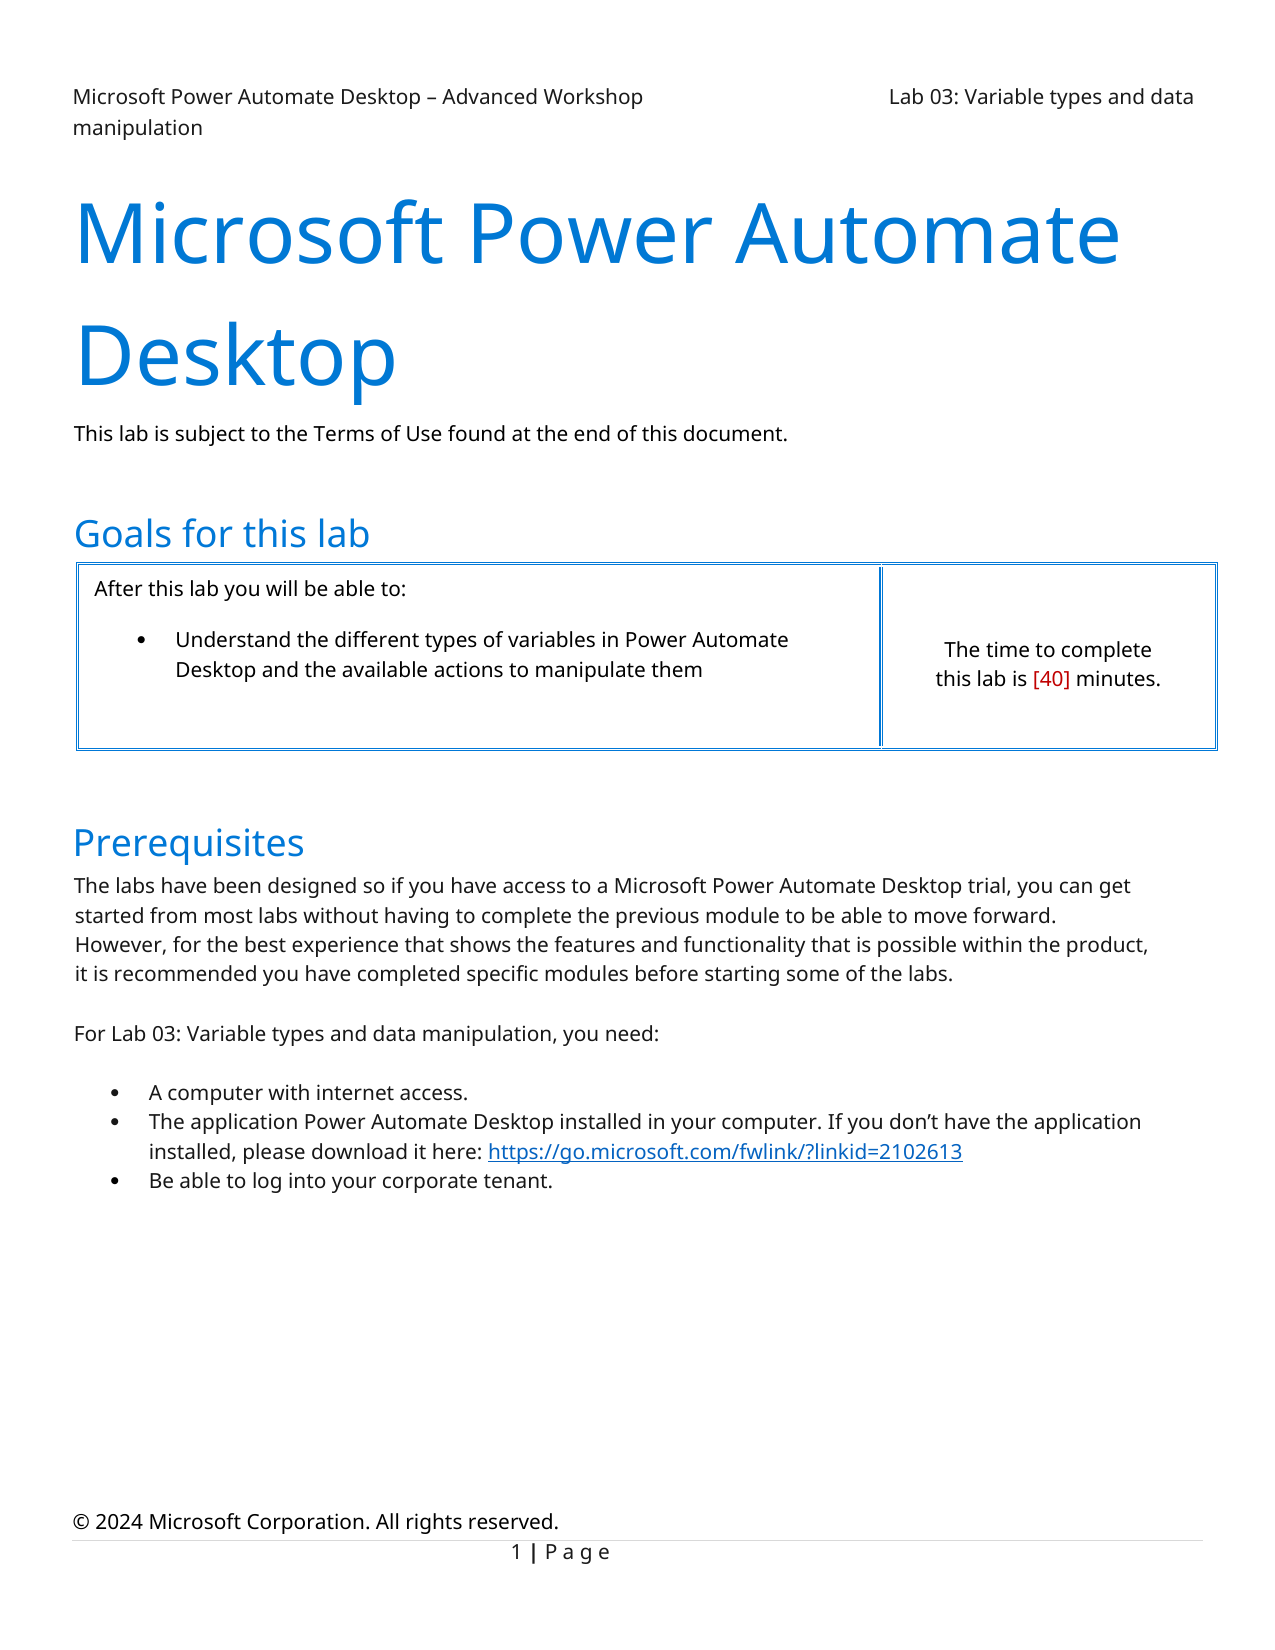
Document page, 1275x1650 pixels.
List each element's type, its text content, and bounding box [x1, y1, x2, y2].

table_header The time to complete this lab is [40] minutes. [881, 565, 1215, 748]
subtitle Prerequisites [72, 817, 1154, 868]
list A computer with internet access. [111, 1078, 1200, 1107]
subtitle Goals for this lab [73, 507, 1154, 558]
text The labs have been designed so if you have access to a Microsoft Power Automate Desktop trial, you can get started from most labs without having to complete the previous module to be able to move forward. However, for the best experience that shows the features and functionality that is possible within the product, it is recommended you have completed specific modules before starting some of the labs. [73, 872, 1154, 988]
text For Lab 03: Variable types and data manipulation, you need: [73, 1019, 1200, 1047]
subtitle Microsoft Power Automate Desktop [73, 174, 1200, 410]
list Be able to log into your corporate tenant. [111, 1166, 1200, 1194]
list The application Power Automate Desktop installed in your computer. If you don’t have the application installed, please download it here: https://go.microsoft.com/fwlink/?linkid=2102613 [111, 1107, 1200, 1165]
table_header After this lab you will be able to: Understand the different types of variables in Power Automate Desktop and the available actions to manipulate them [79, 565, 881, 748]
text This lab is subject to the Terms of Use found at the end of this document. [73, 419, 1199, 448]
